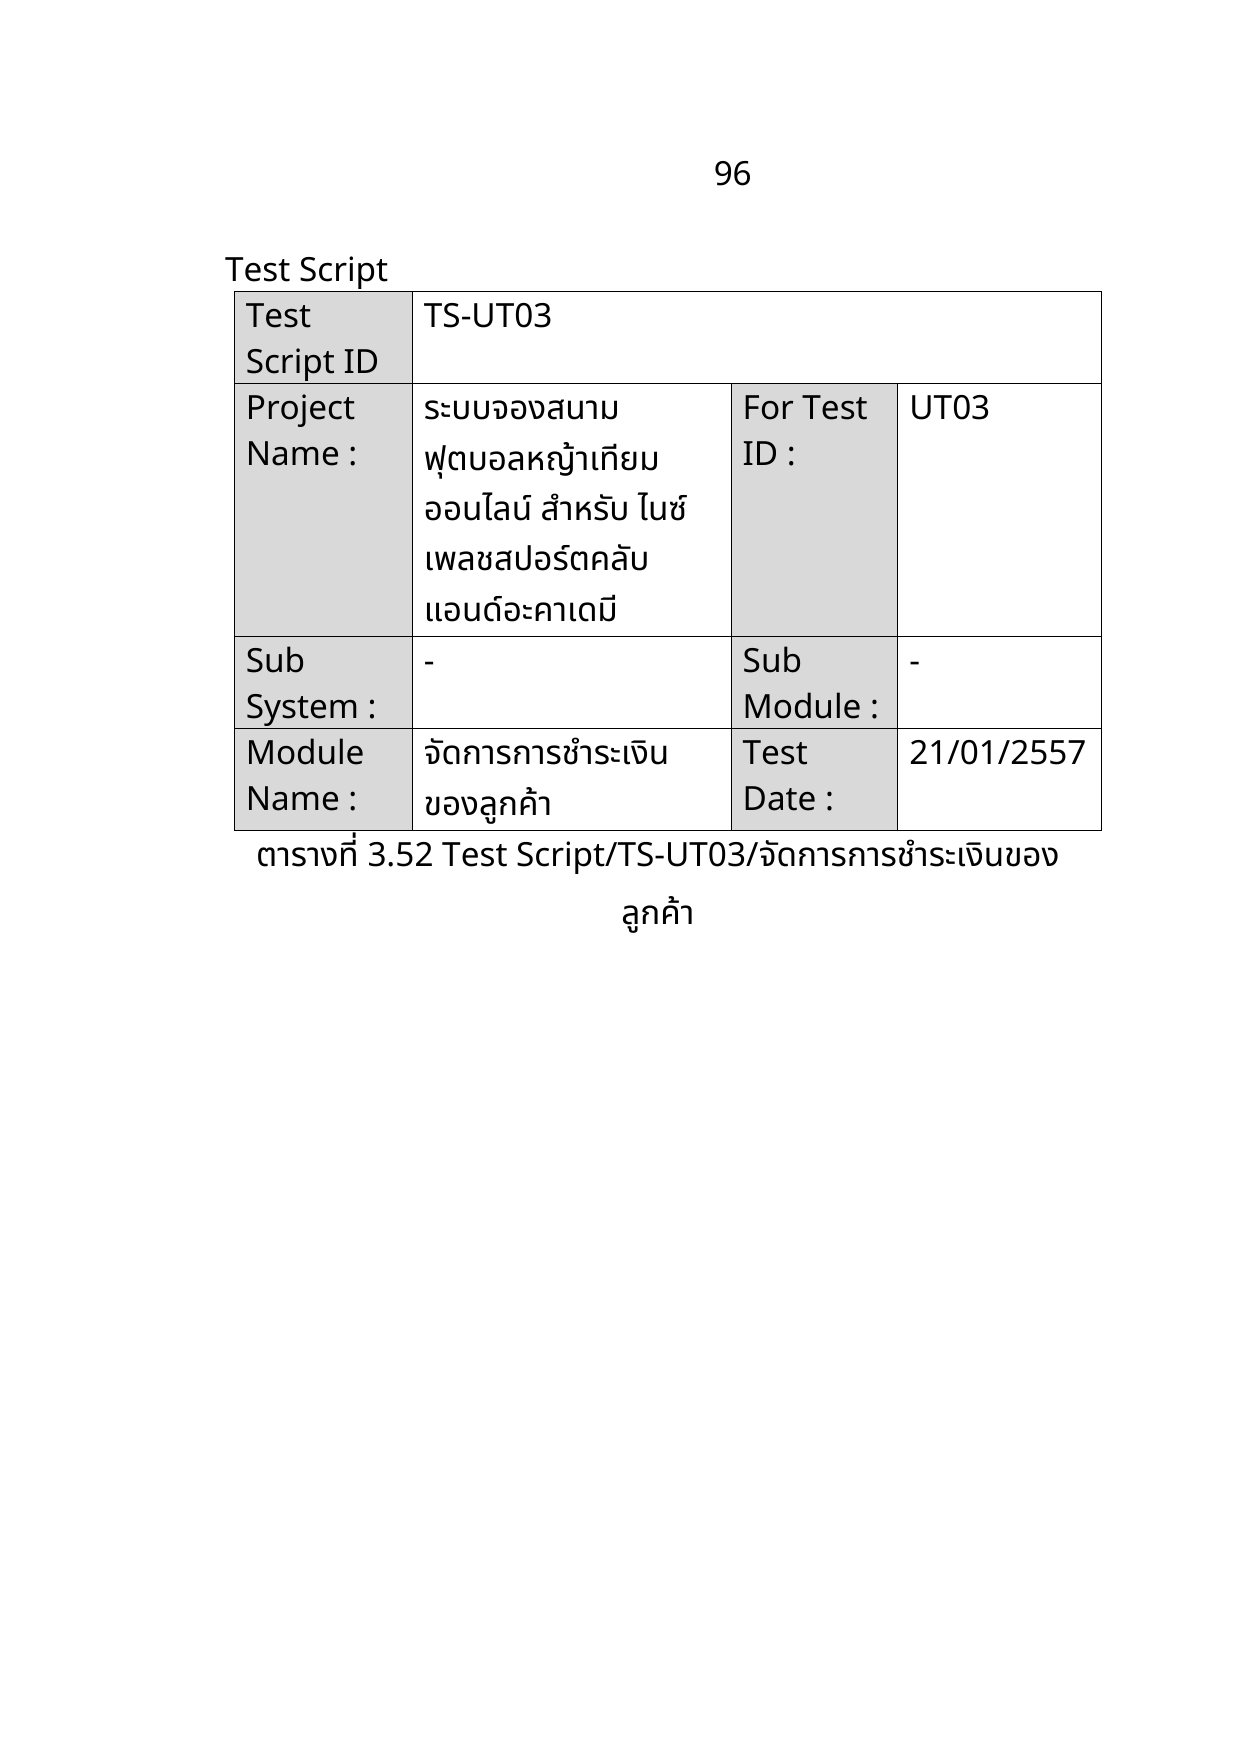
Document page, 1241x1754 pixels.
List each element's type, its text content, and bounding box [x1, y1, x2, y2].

text Test Script [225, 246, 1090, 291]
table_cell ระบบจองสนามฟุตบอลหญ้าเทียมออนไลน์ สำหรับ ไนซ์เพลชสปอร์ตคลับแอนด์อะคาเดมี [413, 384, 731, 636]
table_header TS-UT03 [413, 292, 1101, 383]
table_cell For Test ID : [732, 384, 897, 636]
table_cell Module Name : [235, 729, 412, 830]
text ตารางที่ 3.52 Test Script/TS-UT03/จัดการการชำระเงินของลูกค้า [225, 831, 1090, 939]
table_cell Sub System : [235, 637, 412, 728]
table_cell Sub Module : [732, 637, 897, 728]
table_cell Project Name : [235, 384, 412, 636]
table_cell - [898, 637, 1101, 728]
table_cell - [413, 637, 731, 728]
table_cell Test Date : [732, 729, 897, 830]
table_cell จัดการการชำระเงินของลูกค้า [413, 729, 731, 830]
table_header Test Script ID [235, 292, 412, 383]
table_cell UT03 [898, 384, 1101, 636]
table_cell 21/01/2557 [898, 729, 1101, 830]
